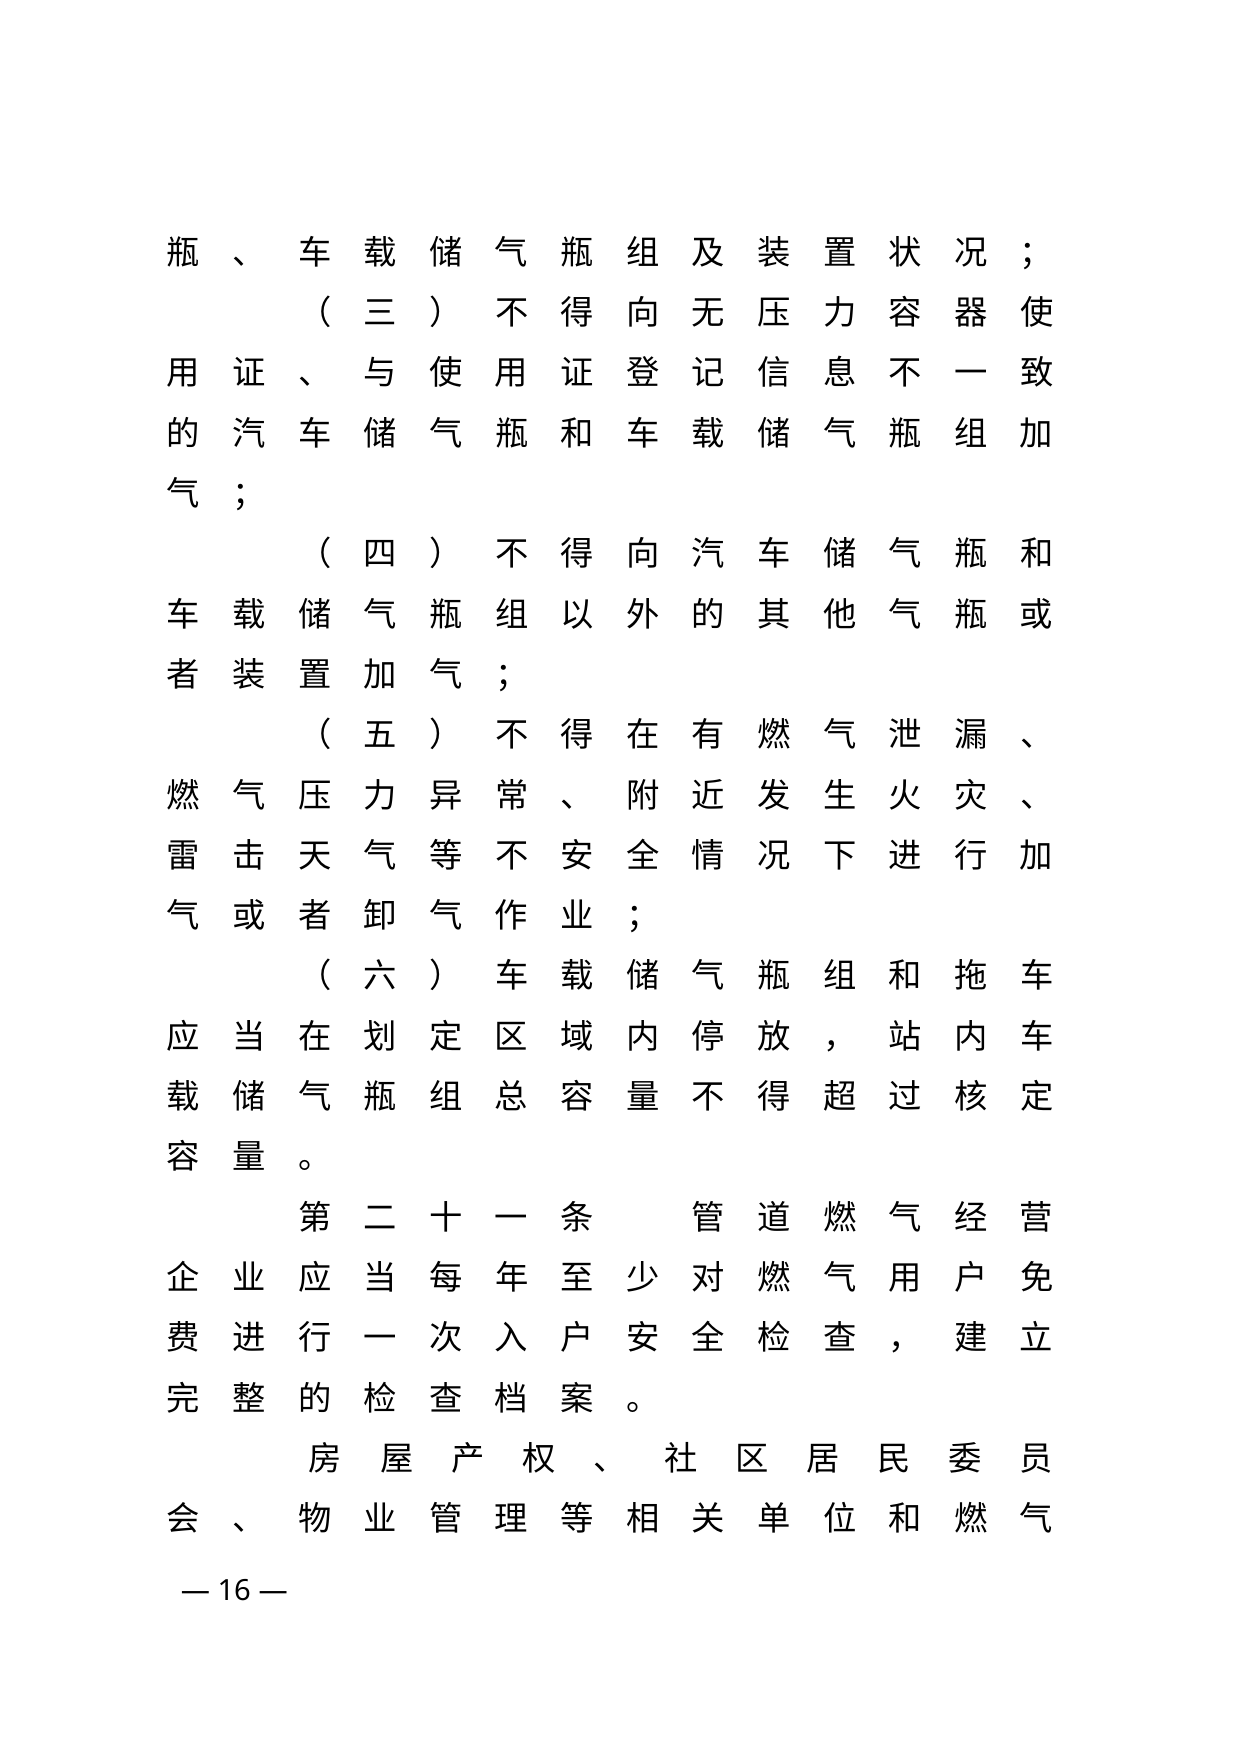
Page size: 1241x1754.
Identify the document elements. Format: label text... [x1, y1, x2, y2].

text （三）不得向无压力容器使用证、与使用证登记信息不一致的汽车储气瓶和车载储气瓶组加气； [167, 280, 1085, 521]
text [167, 1426, 1085, 1546]
text （五）不得在有燃气泄漏、燃气压力异常、附近发生火灾、雷击天气等不安全情况下进行加气或者卸气作业； [167, 702, 1085, 943]
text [167, 219, 1085, 280]
text （六）车载储气瓶组和拖车应当在划定区域内停放，站内车载储气瓶组总容量不得超过核定容量。 [167, 943, 1085, 1184]
text （四）不得向汽车储气瓶和车载储气瓶组以外的其他气瓶或者装置加气； [167, 521, 1085, 702]
text 第二十一条 管道燃气经营企业应当每年至少对燃气用户免费进行一次入户安全检查，建立完整的检查档案。 [167, 1184, 1085, 1426]
